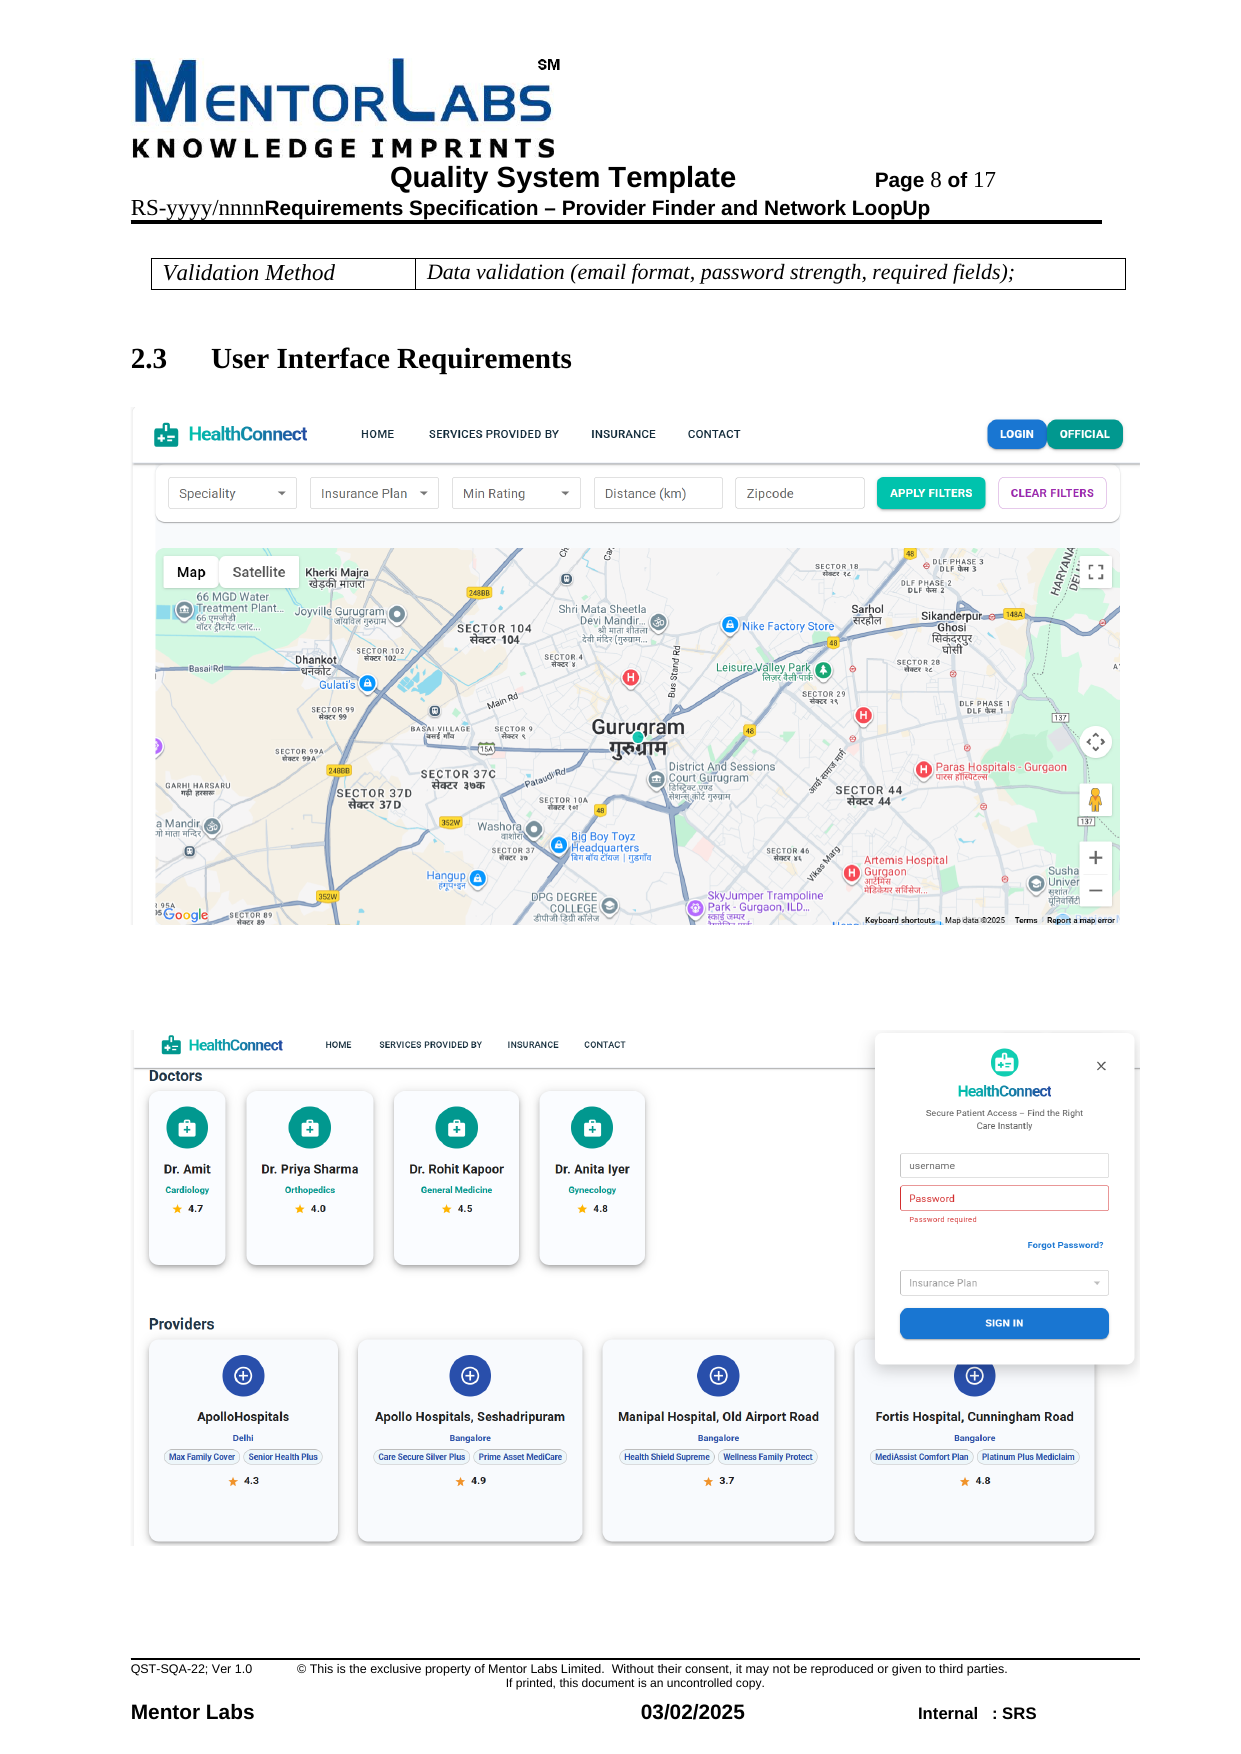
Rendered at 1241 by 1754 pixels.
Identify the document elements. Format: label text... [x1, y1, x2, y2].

picture [130, 58, 563, 161]
picture [130, 1030, 1140, 1546]
picture [130, 407, 1140, 925]
subtitle 2.3 User Interface Requirements [131, 341, 1140, 375]
table_cell Validation Method [152, 259, 415, 289]
table_cell Data validation (email format, password strength, required fields); [416, 259, 1125, 289]
